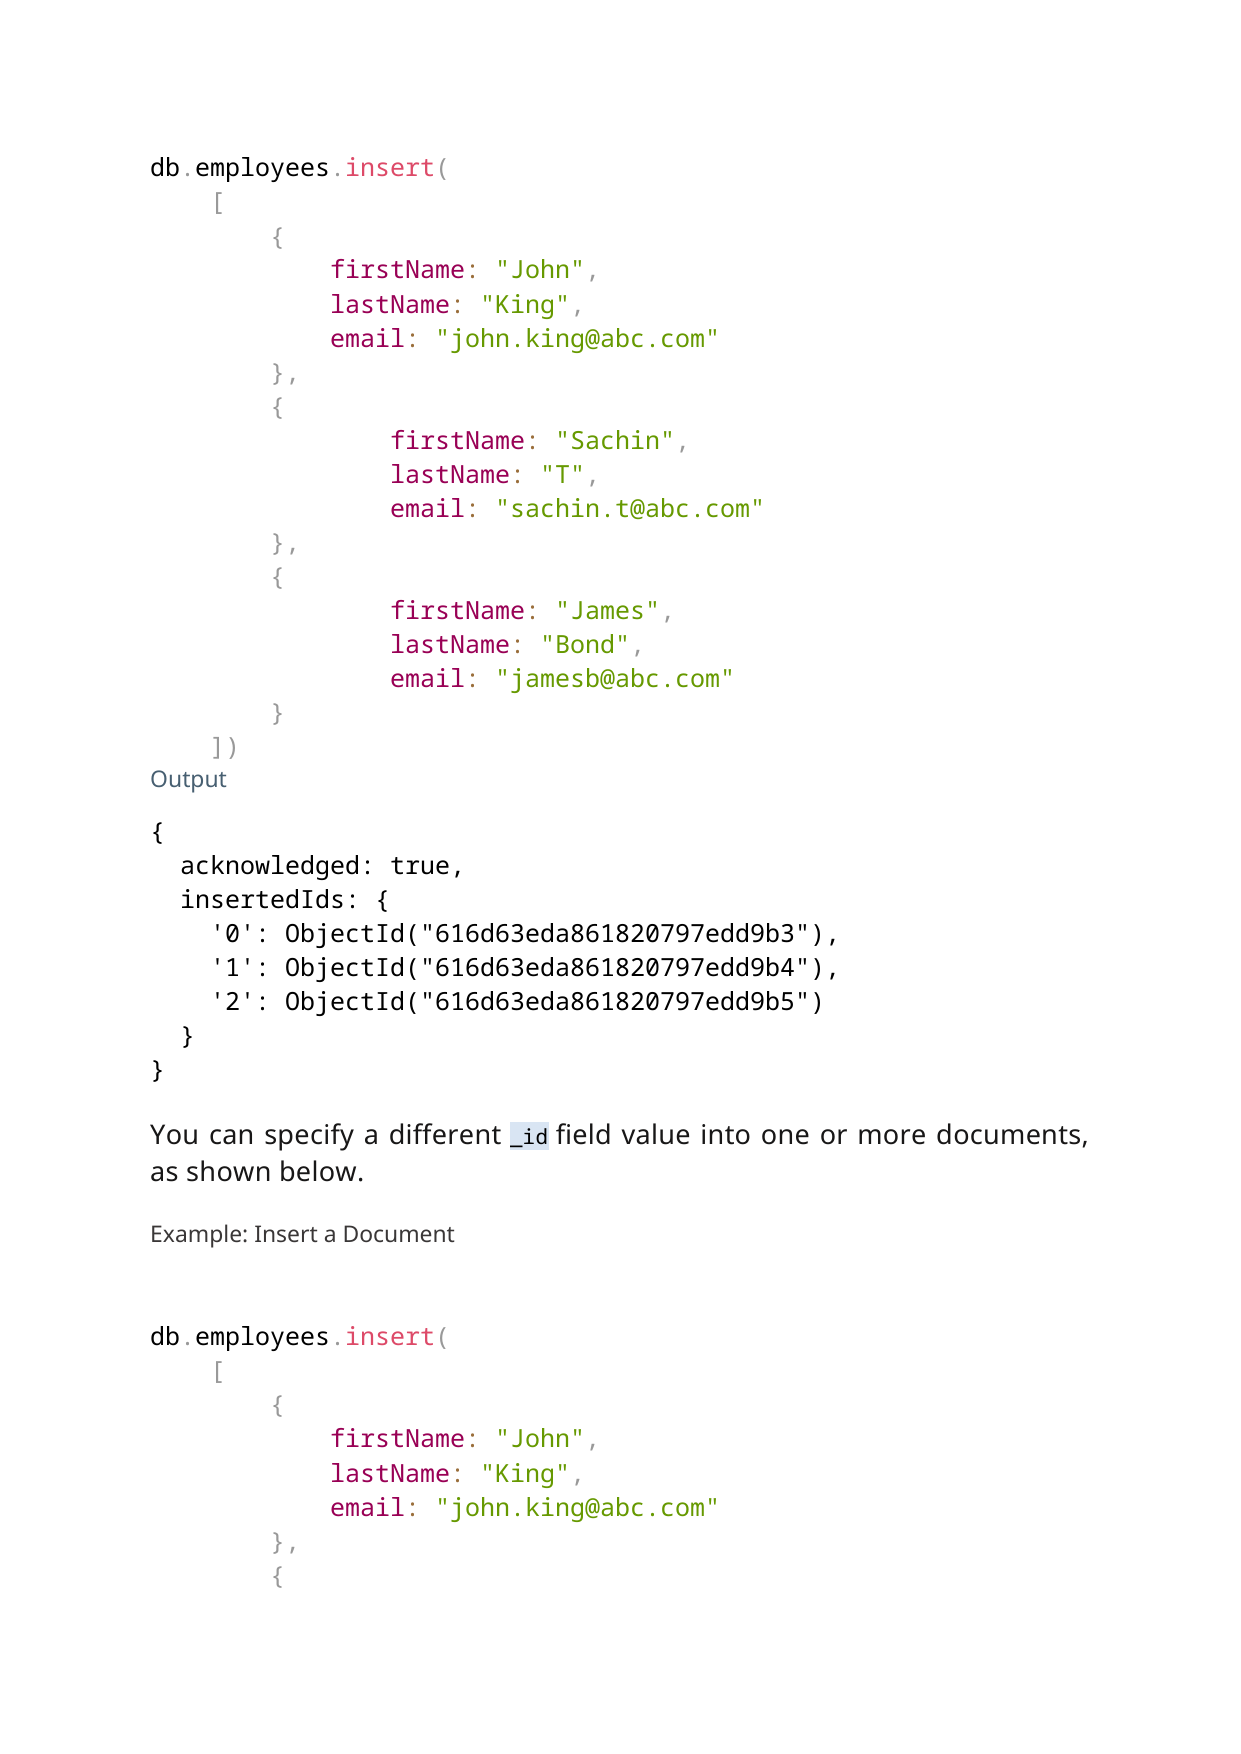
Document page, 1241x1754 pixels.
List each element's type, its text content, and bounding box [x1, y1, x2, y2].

text }, [150, 525, 1090, 559]
text Example: Insert a Document [150, 1218, 1090, 1249]
text { [150, 218, 1090, 252]
text lastName: "King", [150, 286, 1090, 320]
text db.employees.insert( [150, 150, 1090, 184]
text { [150, 559, 1090, 593]
text firstName: "John", [150, 252, 1090, 286]
text } [150, 1052, 1090, 1086]
text firstName: "James", [150, 593, 1090, 627]
text '2': ObjectId("616d63eda861820797edd9b5") [150, 984, 1090, 1018]
text Output [150, 763, 1090, 794]
text } [150, 695, 1090, 729]
text You can specify a different _id field value into one or more documents, as shown below. [150, 1115, 1090, 1189]
text email: "sachin.t@abc.com" [150, 491, 1090, 525]
text '0': ObjectId("616d63eda861820797edd9b3"), [150, 916, 1090, 950]
text }, [150, 354, 1090, 388]
text email: "john.king@abc.com" [150, 320, 1090, 354]
text db.employees.insert( [150, 1319, 1090, 1353]
text lastName: "T", [150, 457, 1090, 491]
text '1': ObjectId("616d63eda861820797edd9b4"), [150, 950, 1090, 984]
text firstName: "Sachin", [150, 422, 1090, 457]
text { [150, 388, 1090, 422]
text lastName: "Bond", [150, 627, 1090, 661]
text { [150, 813, 1090, 848]
text }, [150, 1523, 1090, 1557]
text insertedIds: { [150, 882, 1090, 916]
text } [150, 1018, 1090, 1052]
text { [150, 1387, 1090, 1421]
text [ [150, 1353, 1090, 1387]
text email: "john.king@abc.com" [150, 1489, 1090, 1523]
text [ [150, 184, 1090, 218]
text email: "jamesb@abc.com" [150, 661, 1090, 695]
text firstName: "John", [150, 1421, 1090, 1455]
text { [150, 1557, 1090, 1591]
text ]) [150, 729, 1090, 763]
text lastName: "King", [150, 1455, 1090, 1489]
text acknowledged: true, [150, 848, 1090, 882]
